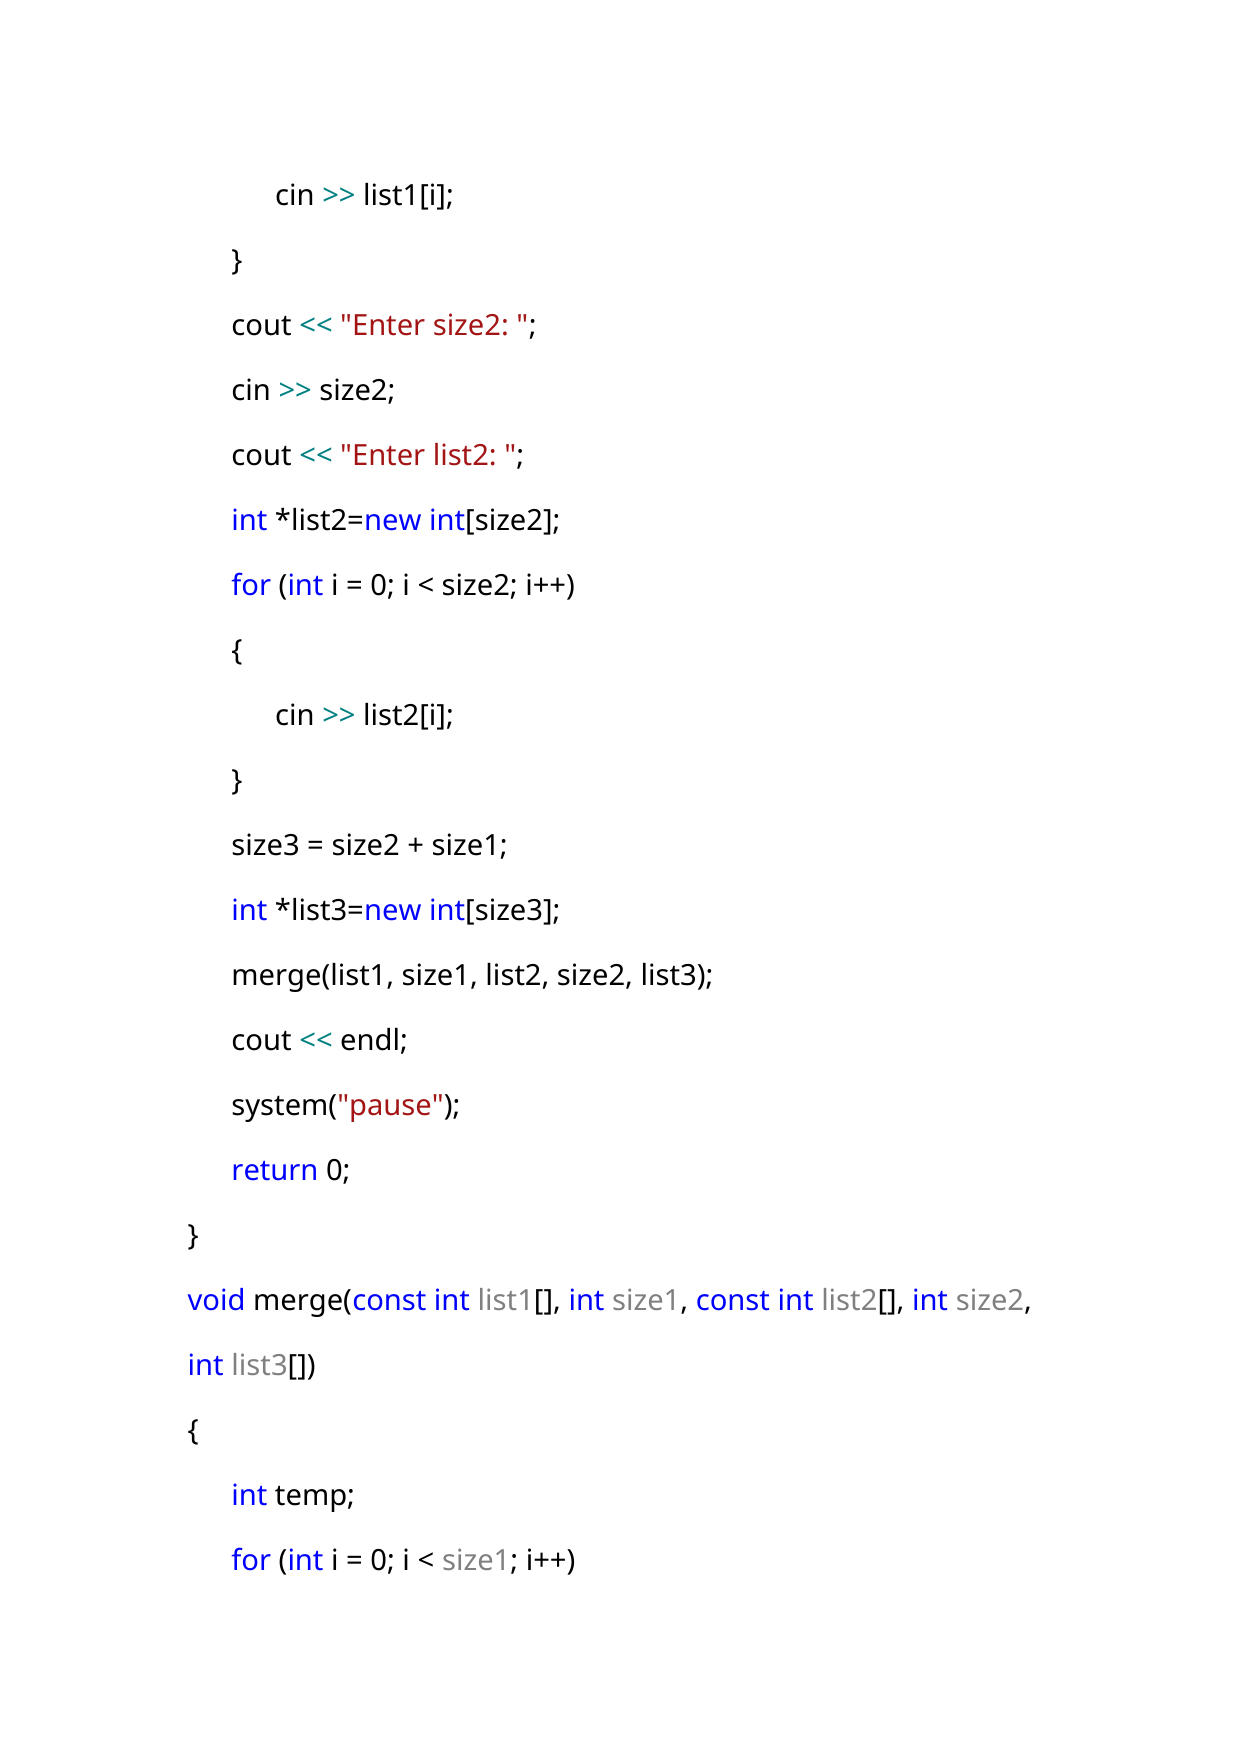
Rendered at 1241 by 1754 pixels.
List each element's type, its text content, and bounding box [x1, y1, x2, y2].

text { [187, 1397, 1053, 1462]
text } [187, 747, 1053, 812]
text for (int i = 0; i < size1; i++) [187, 1527, 1053, 1592]
text cout << "Enter size2: "; [187, 292, 1053, 357]
text cin >> list2[i]; [187, 682, 1053, 747]
text int temp; [187, 1462, 1053, 1527]
text for (int i = 0; i < size2; i++) [187, 552, 1053, 617]
text cin >> list1[i]; [187, 162, 1053, 227]
text merge(list1, size1, list2, size2, list3); [187, 942, 1053, 1007]
text } [187, 1202, 1053, 1267]
text void merge(const int list1[], int size1, const int list2[], int size2, int list3[]) [187, 1267, 1053, 1397]
text int *list3=new int[size3]; [187, 877, 1053, 942]
text cout << "Enter list2: "; [187, 422, 1053, 487]
text int *list2=new int[size2]; [187, 487, 1053, 552]
text size3 = size2 + size1; [187, 812, 1053, 877]
text { [187, 617, 1053, 682]
text } [187, 227, 1053, 292]
text cin >> size2; [187, 357, 1053, 422]
text cout << endl; [187, 1007, 1053, 1072]
text system("pause"); [187, 1072, 1053, 1137]
text return 0; [187, 1137, 1053, 1202]
